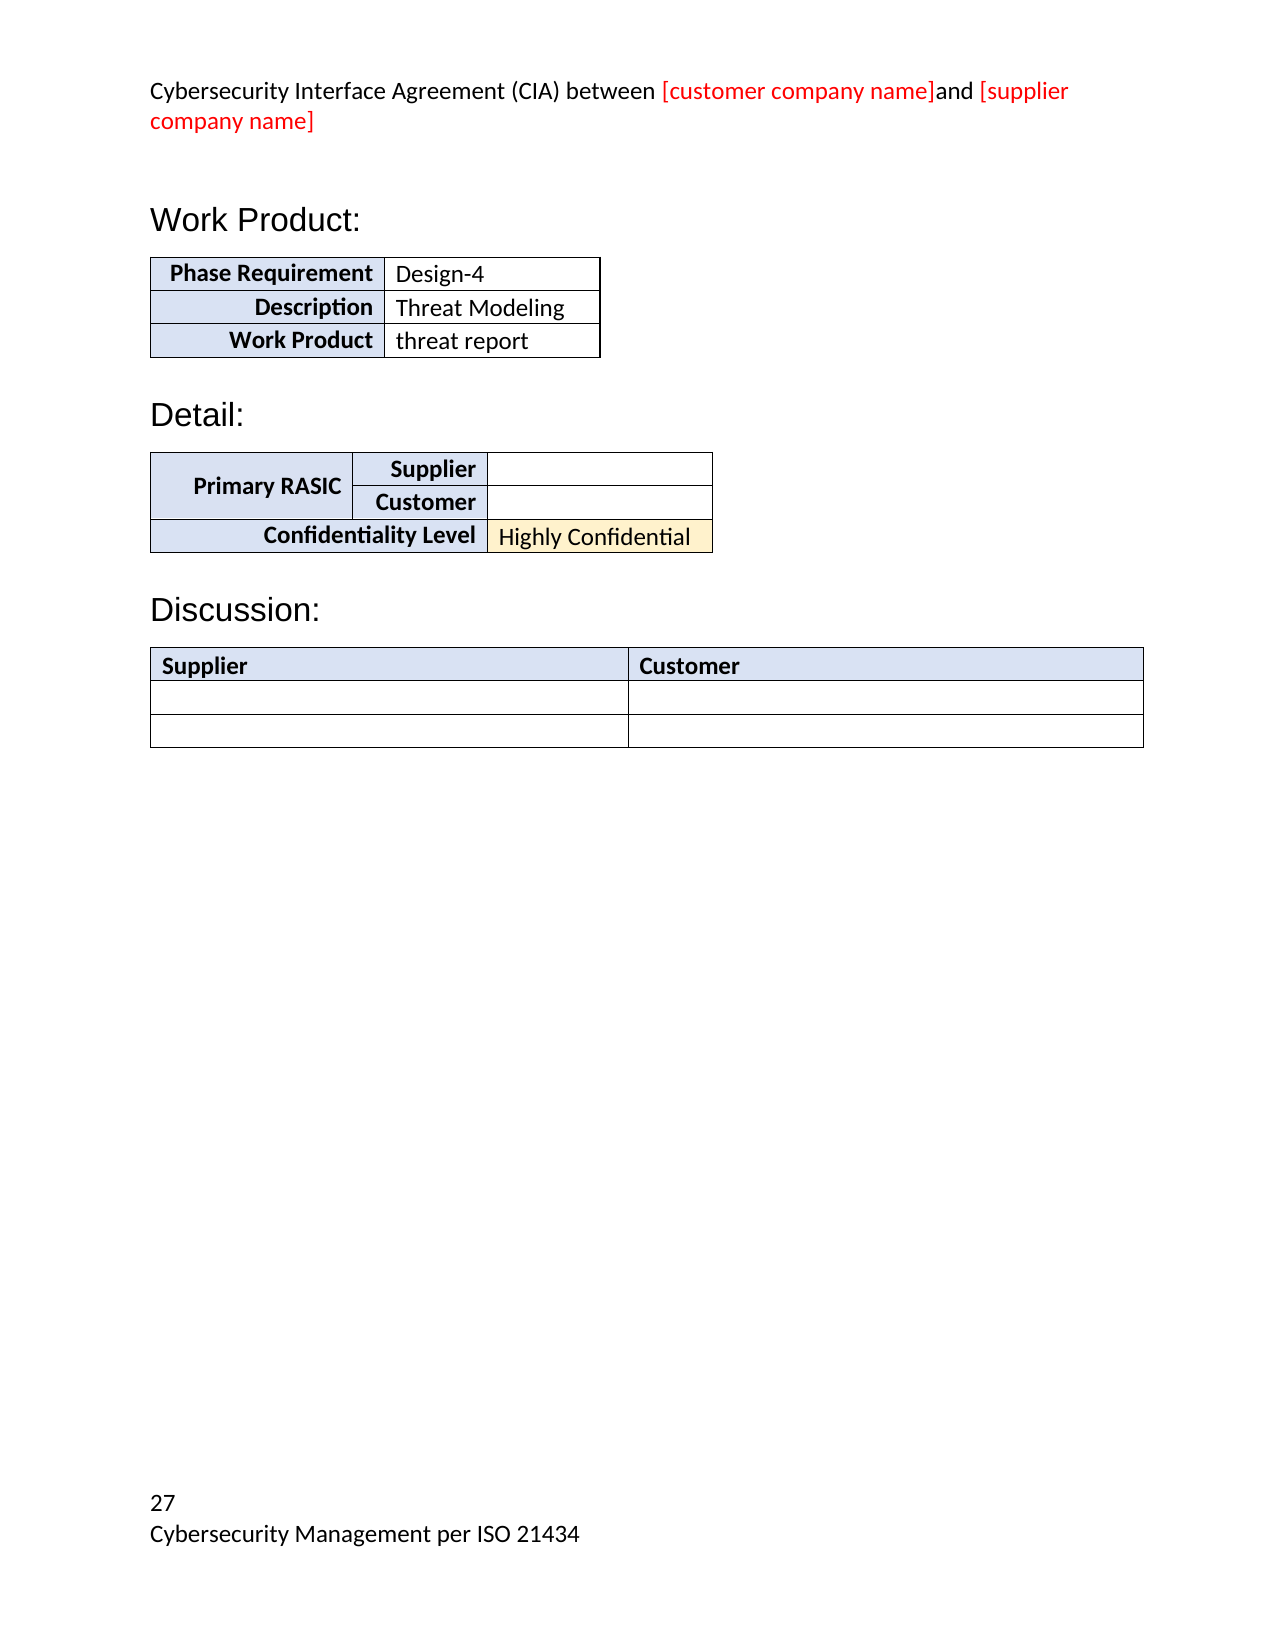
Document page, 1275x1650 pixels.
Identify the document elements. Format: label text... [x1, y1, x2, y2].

table_cell [629, 715, 1143, 747]
table_header Customer [629, 648, 1143, 680]
table_cell [629, 681, 1143, 714]
table_header Phase Requirement [151, 258, 384, 290]
table_header Primary RASIC [151, 453, 352, 518]
table_cell [151, 715, 628, 747]
table_cell Description [151, 291, 384, 323]
subtitle Work Product: [150, 200, 1125, 238]
table_cell Threat Modeling [385, 291, 599, 323]
table_cell Work Product [151, 324, 384, 357]
table_header [488, 453, 712, 485]
table_header Supplier [353, 453, 487, 485]
table_header Supplier [151, 648, 628, 680]
table_cell Highly Confidential [488, 520, 712, 552]
table_cell threat report [385, 324, 599, 357]
table_cell [488, 486, 712, 518]
table_cell [151, 681, 628, 714]
table_cell Customer [353, 486, 487, 518]
subtitle Discussion: [150, 590, 1125, 629]
table_header Design-4 [385, 258, 599, 290]
subtitle Detail: [150, 395, 1125, 433]
table_cell Confidentiality Level [151, 520, 487, 552]
